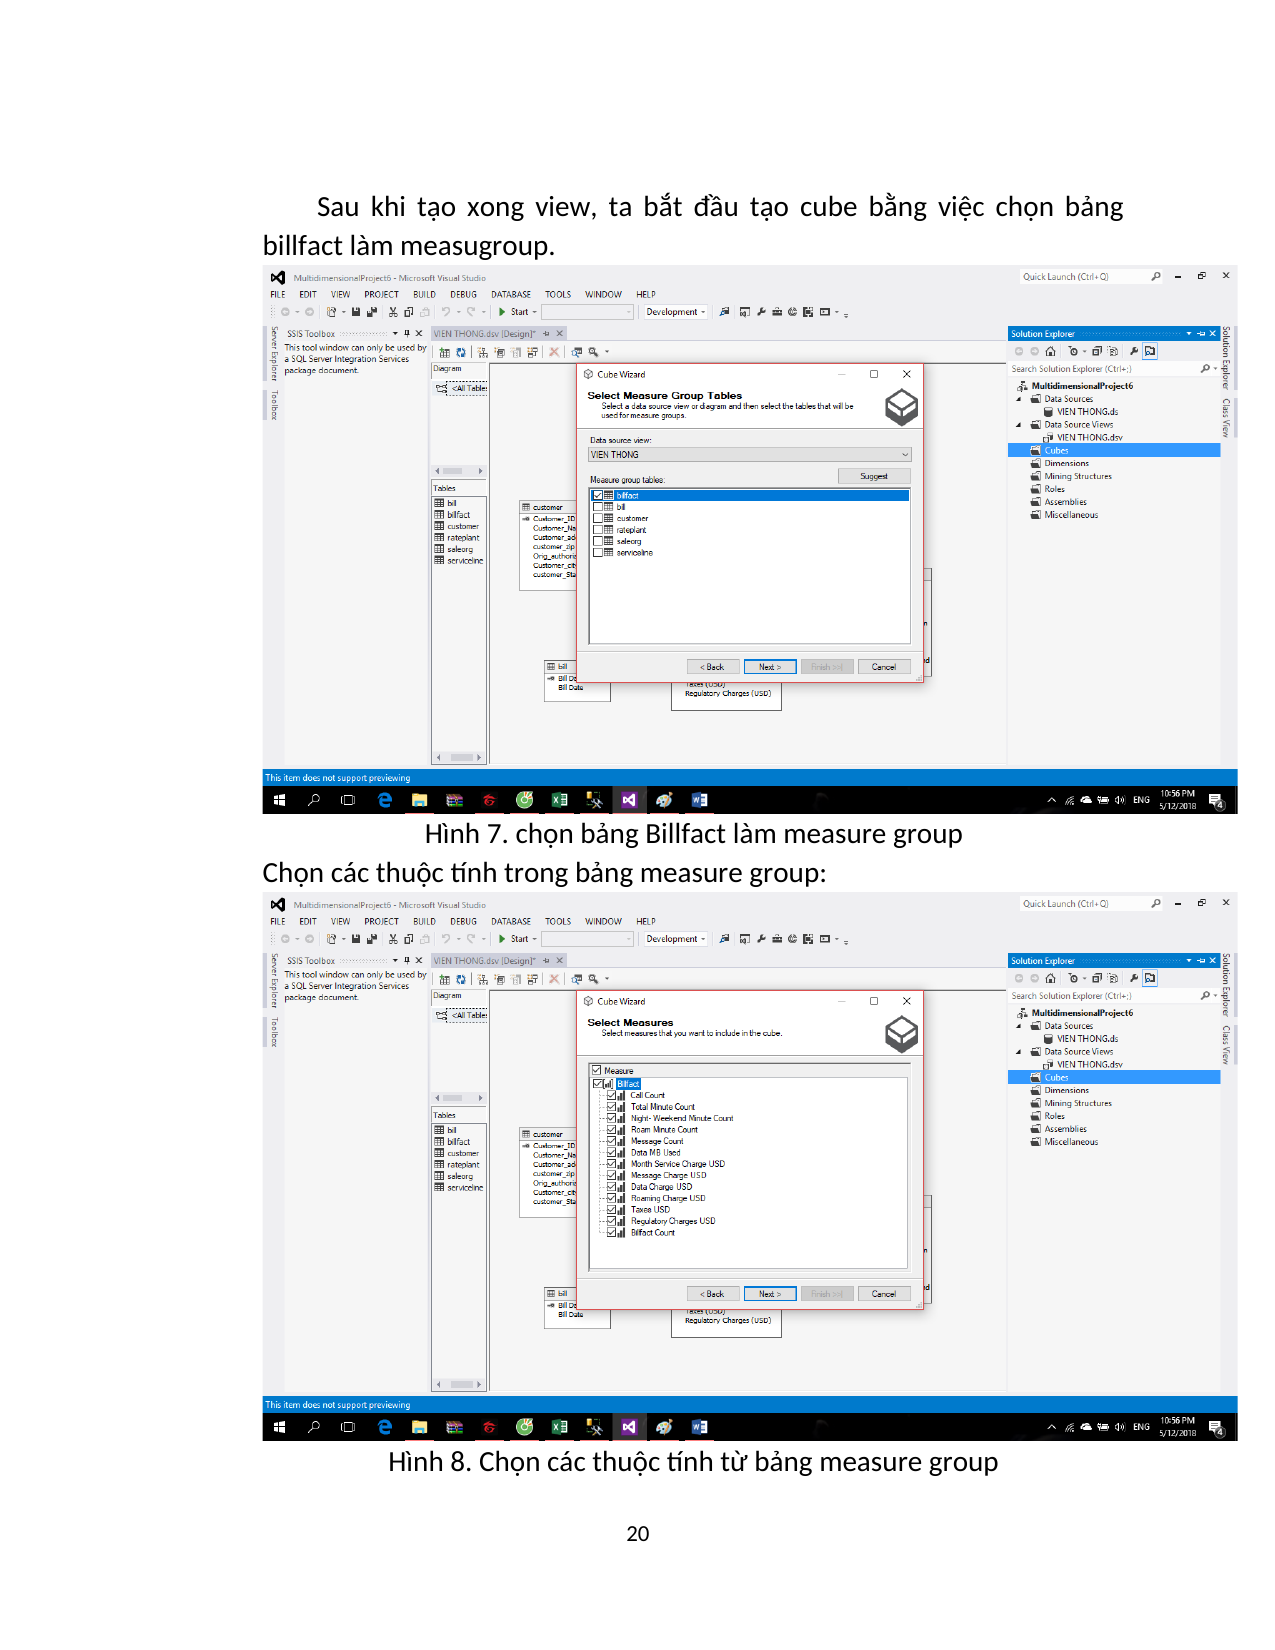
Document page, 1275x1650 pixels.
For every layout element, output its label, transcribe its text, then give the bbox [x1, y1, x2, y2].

list Hình 8. Chọn các thuộc tính từ bảng measure group [262, 1443, 1125, 1478]
list Chọn các thuộc tính trong bảng measure group: [262, 854, 1125, 890]
list Sau khi tạo xong view, ta bắt đầu tạo cube bằng việc chọn bảng billfact làm measugroup. [262, 188, 1125, 262]
picture [262, 265, 1238, 814]
list Hình 7. chọn bảng Billfact làm measure group [262, 816, 1125, 851]
picture [262, 892, 1238, 1441]
